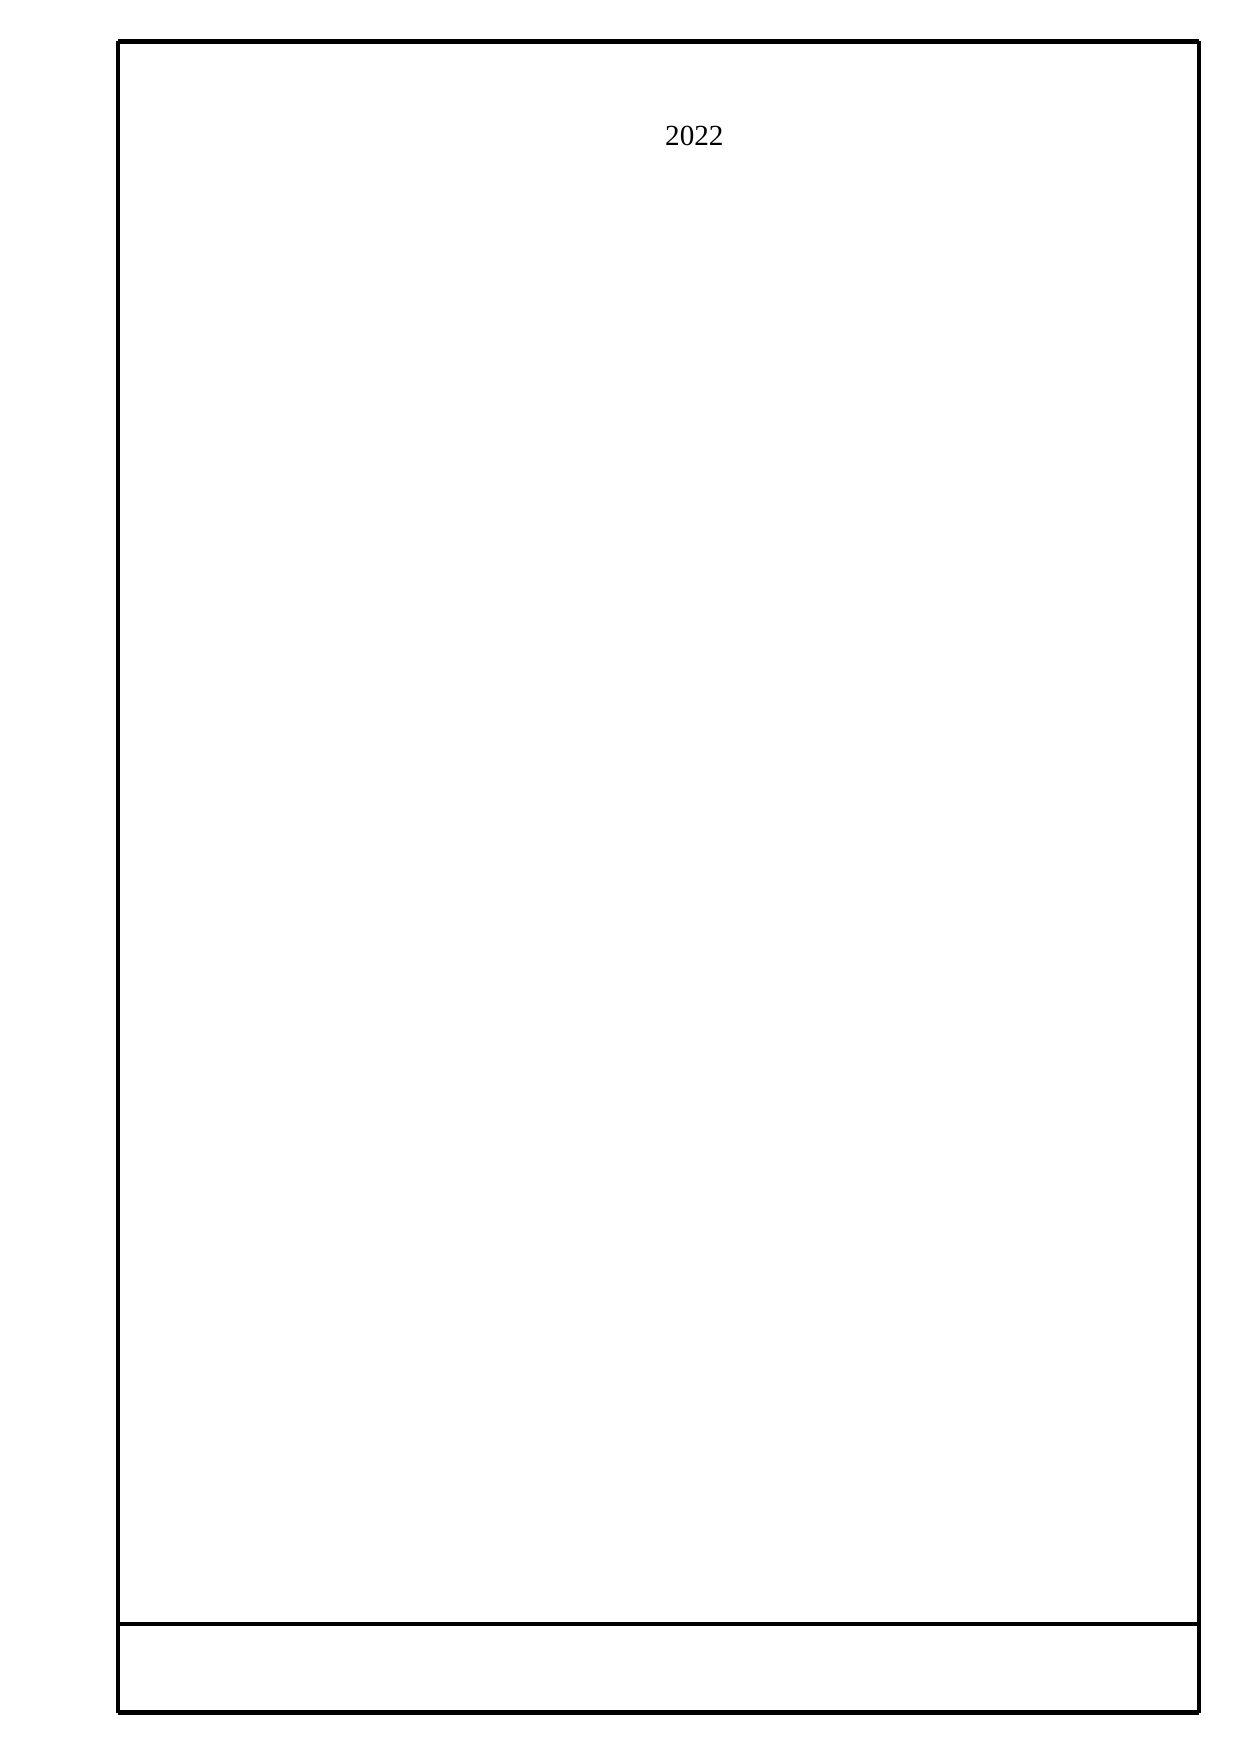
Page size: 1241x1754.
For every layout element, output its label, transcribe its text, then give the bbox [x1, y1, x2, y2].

text 2022 [148, 118, 1167, 152]
